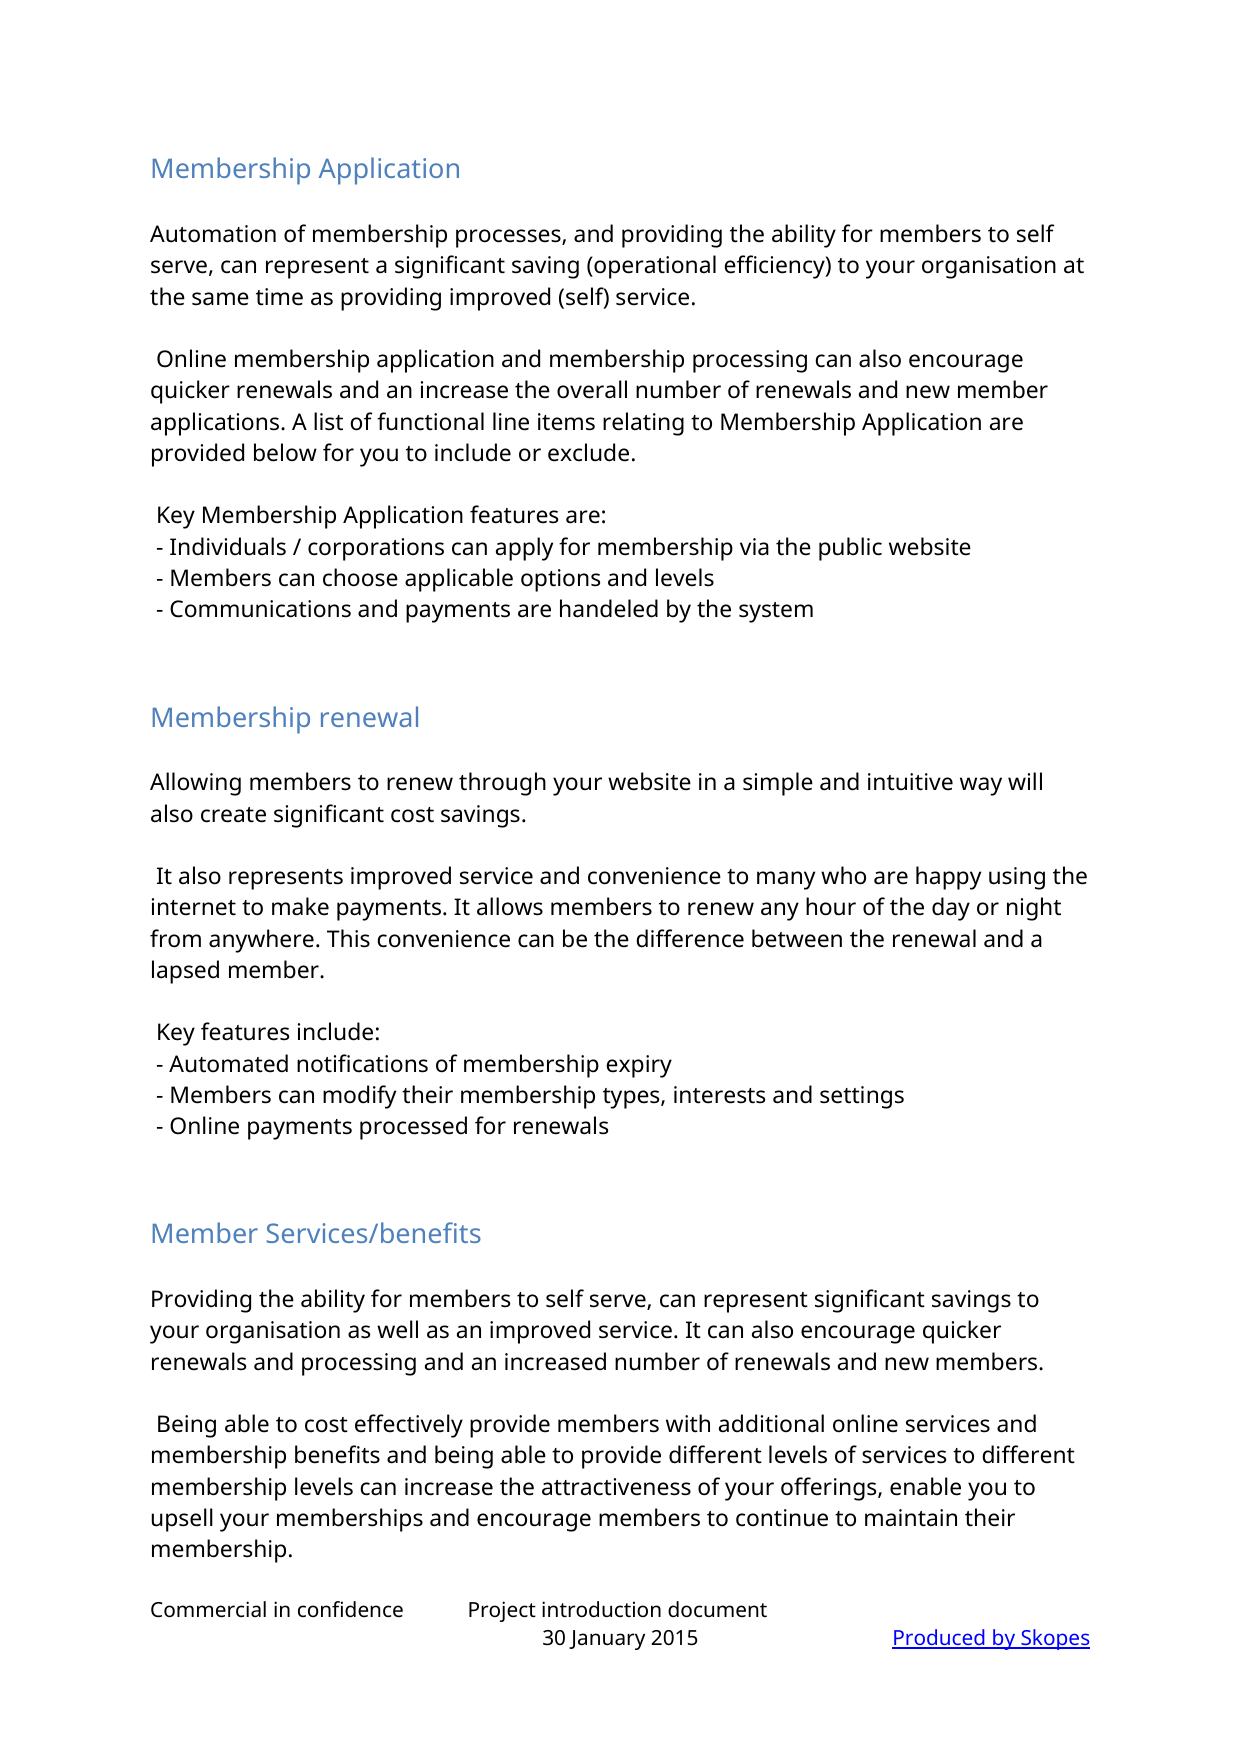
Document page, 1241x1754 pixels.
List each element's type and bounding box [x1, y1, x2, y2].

text [150, 150, 1090, 1564]
